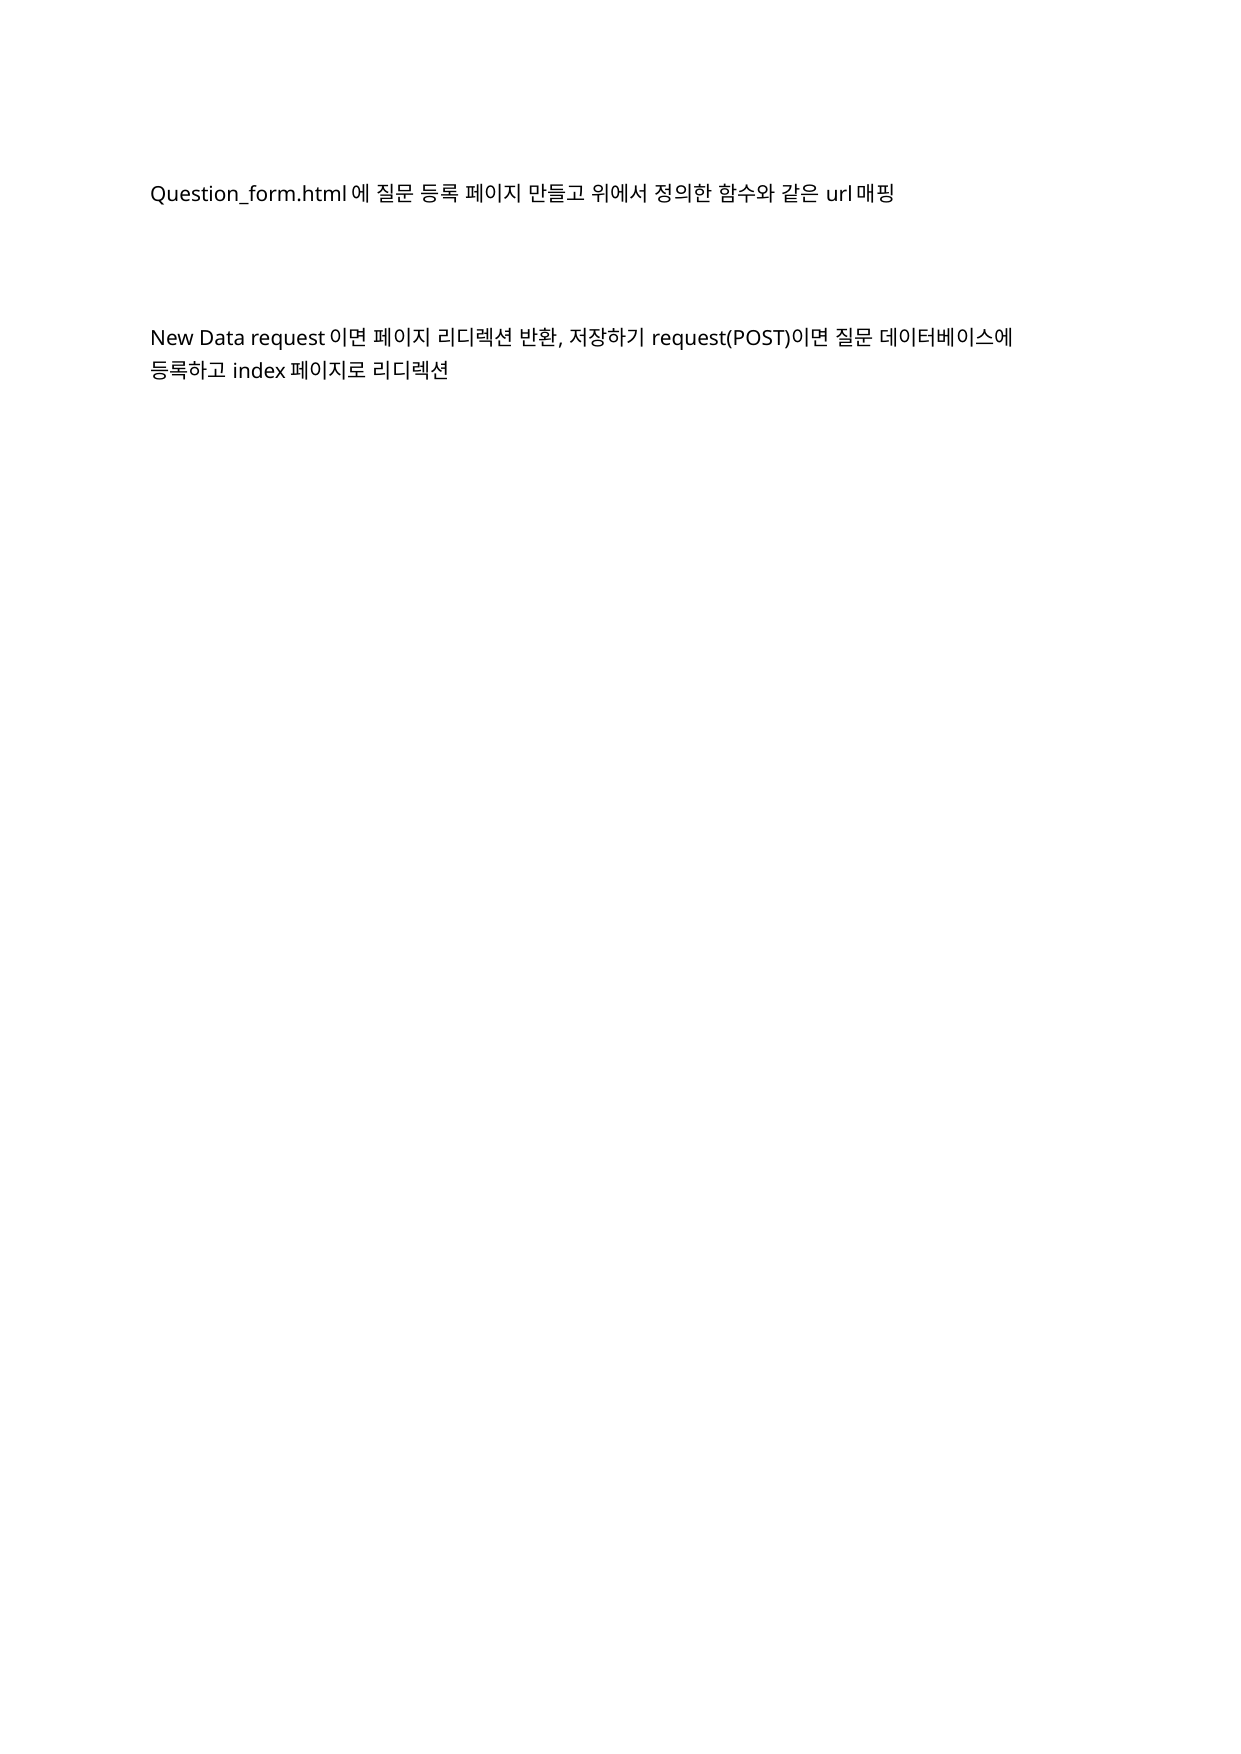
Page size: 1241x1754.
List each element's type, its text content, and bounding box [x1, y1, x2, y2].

text Question_form.html에 질문 등록 페이지 만들고 위에서 정의한 함수와 같은 url매핑 [150, 177, 1090, 207]
text New Data request이면 페이지 리디렉션 반환, 저장하기 request(POST)이면 질문 데이터베이스에 등록하고 index페이지로 리디렉션 [150, 321, 1090, 384]
